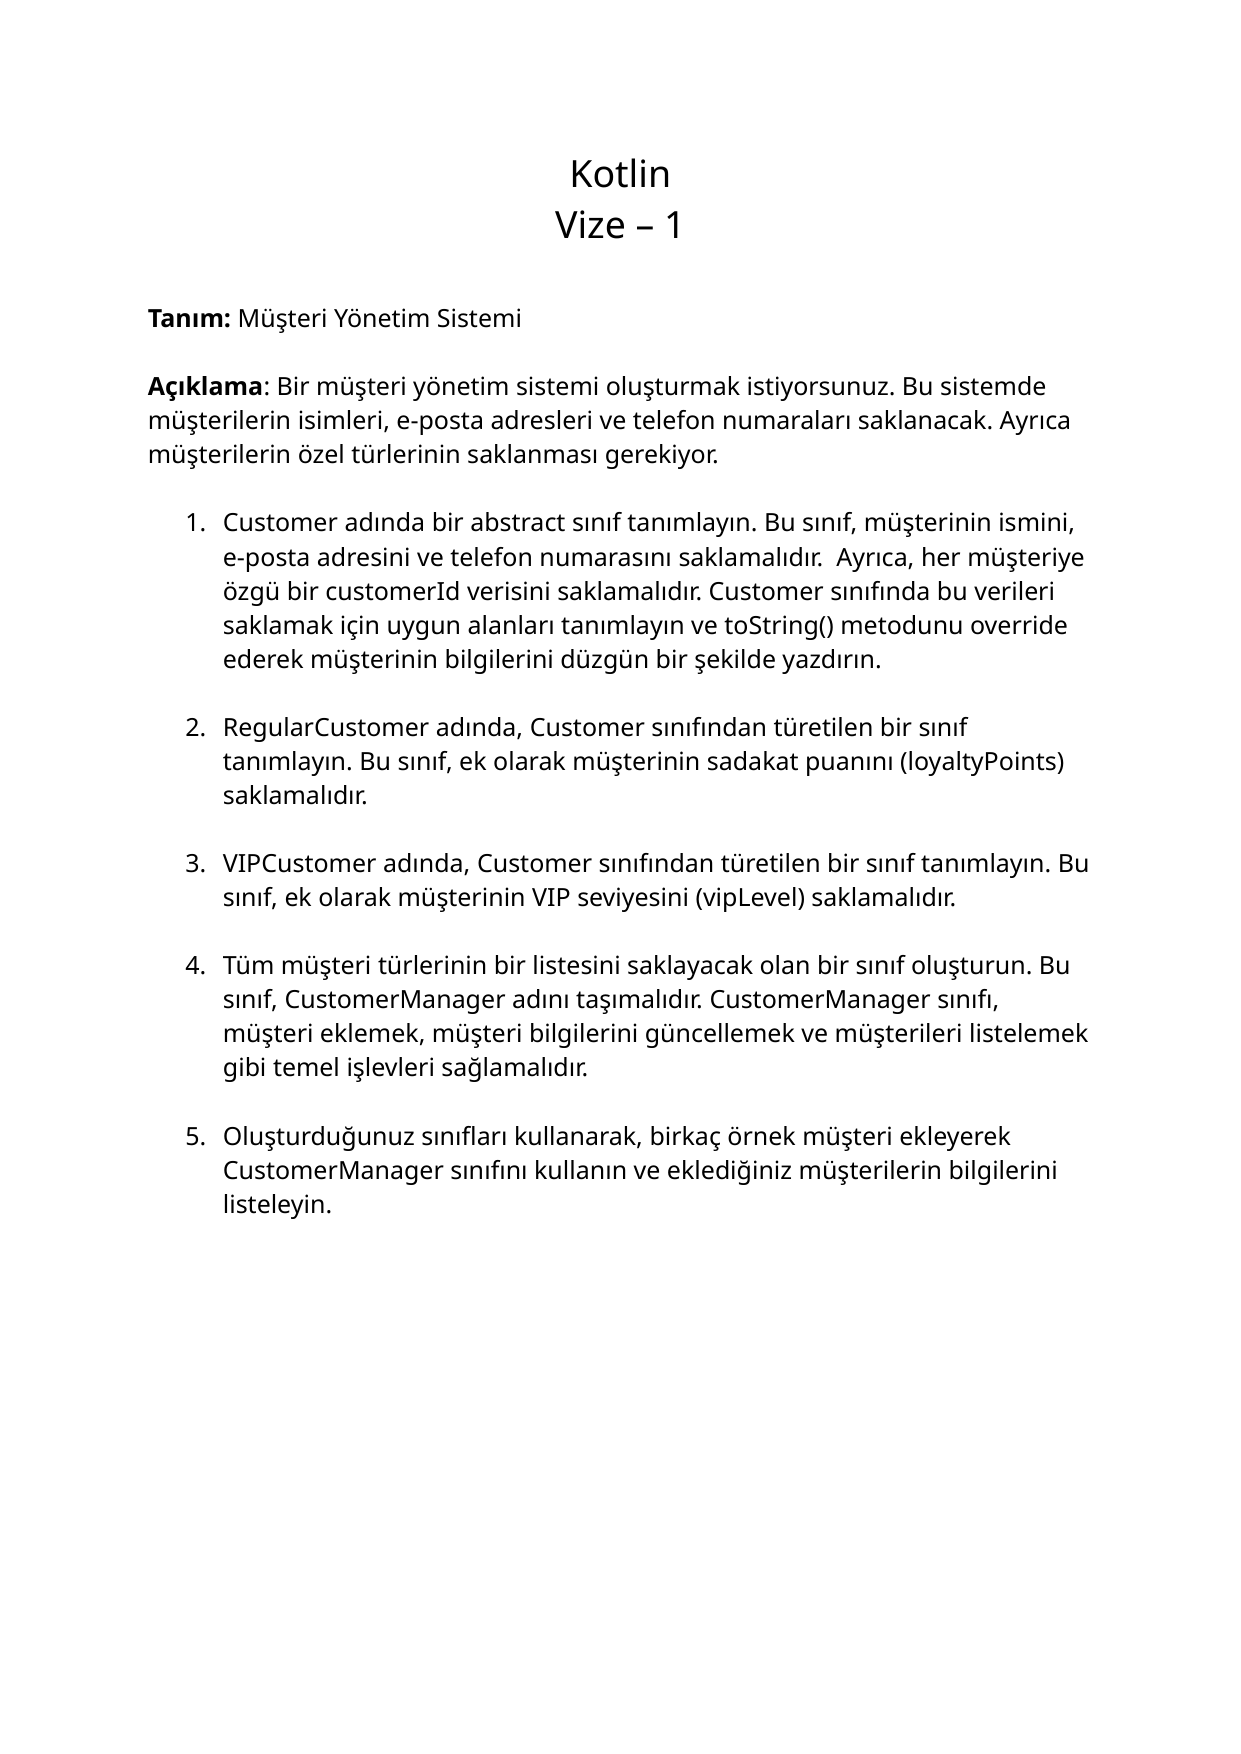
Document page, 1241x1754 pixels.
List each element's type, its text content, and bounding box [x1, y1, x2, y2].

text Vize – 1 [148, 199, 1093, 250]
list Oluşturduğunuz sınıfları kullanarak, birkaç örnek müşteri ekleyerek CustomerManager sınıfını kullanın ve eklediğiniz müşterilerin bilgilerini listeleyin. [185, 1118, 1093, 1220]
text Açıklama: Bir müşteri yönetim sistemi oluşturmak istiyorsunuz. Bu sistemde müşterilerin isimleri, e-posta adresleri ve telefon numaraları saklanacak. Ayrıca müşterilerin özel türlerinin saklanması gerekiyor. [148, 369, 1093, 471]
list Tüm müşteri türlerinin bir listesini saklayacak olan bir sınıf oluşturun. Bu sınıf, CustomerManager adını taşımalıdır. CustomerManager sınıfı, müşteri eklemek, müşteri bilgilerini güncellemek ve müşterileri listelemek gibi temel işlevleri sağlamalıdır. [185, 948, 1093, 1084]
text Tanım: Müşteri Yönetim Sistemi [148, 301, 1093, 335]
list Customer adında bir abstract sınıf tanımlayın. Bu sınıf, müşterinin ismini, e-posta adresini ve telefon numarasını saklamalıdır. Ayrıca, her müşteriye özgü bir customerId verisini saklamalıdır. Customer sınıfında bu verileri saklamak için uygun alanları tanımlayın ve toString() metodunu override ederek müşterinin bilgilerini düzgün bir şekilde yazdırın. [185, 505, 1093, 675]
list VIPCustomer adında, Customer sınıfından türetilen bir sınıf tanımlayın. Bu sınıf, ek olarak müşterinin VIP seviyesini (vipLevel) saklamalıdır. [185, 846, 1093, 914]
text Kotlin [148, 148, 1093, 199]
list RegularCustomer adında, Customer sınıfından türetilen bir sınıf tanımlayın. Bu sınıf, ek olarak müşterinin sadakat puanını (loyaltyPoints) saklamalıdır. [185, 709, 1093, 812]
